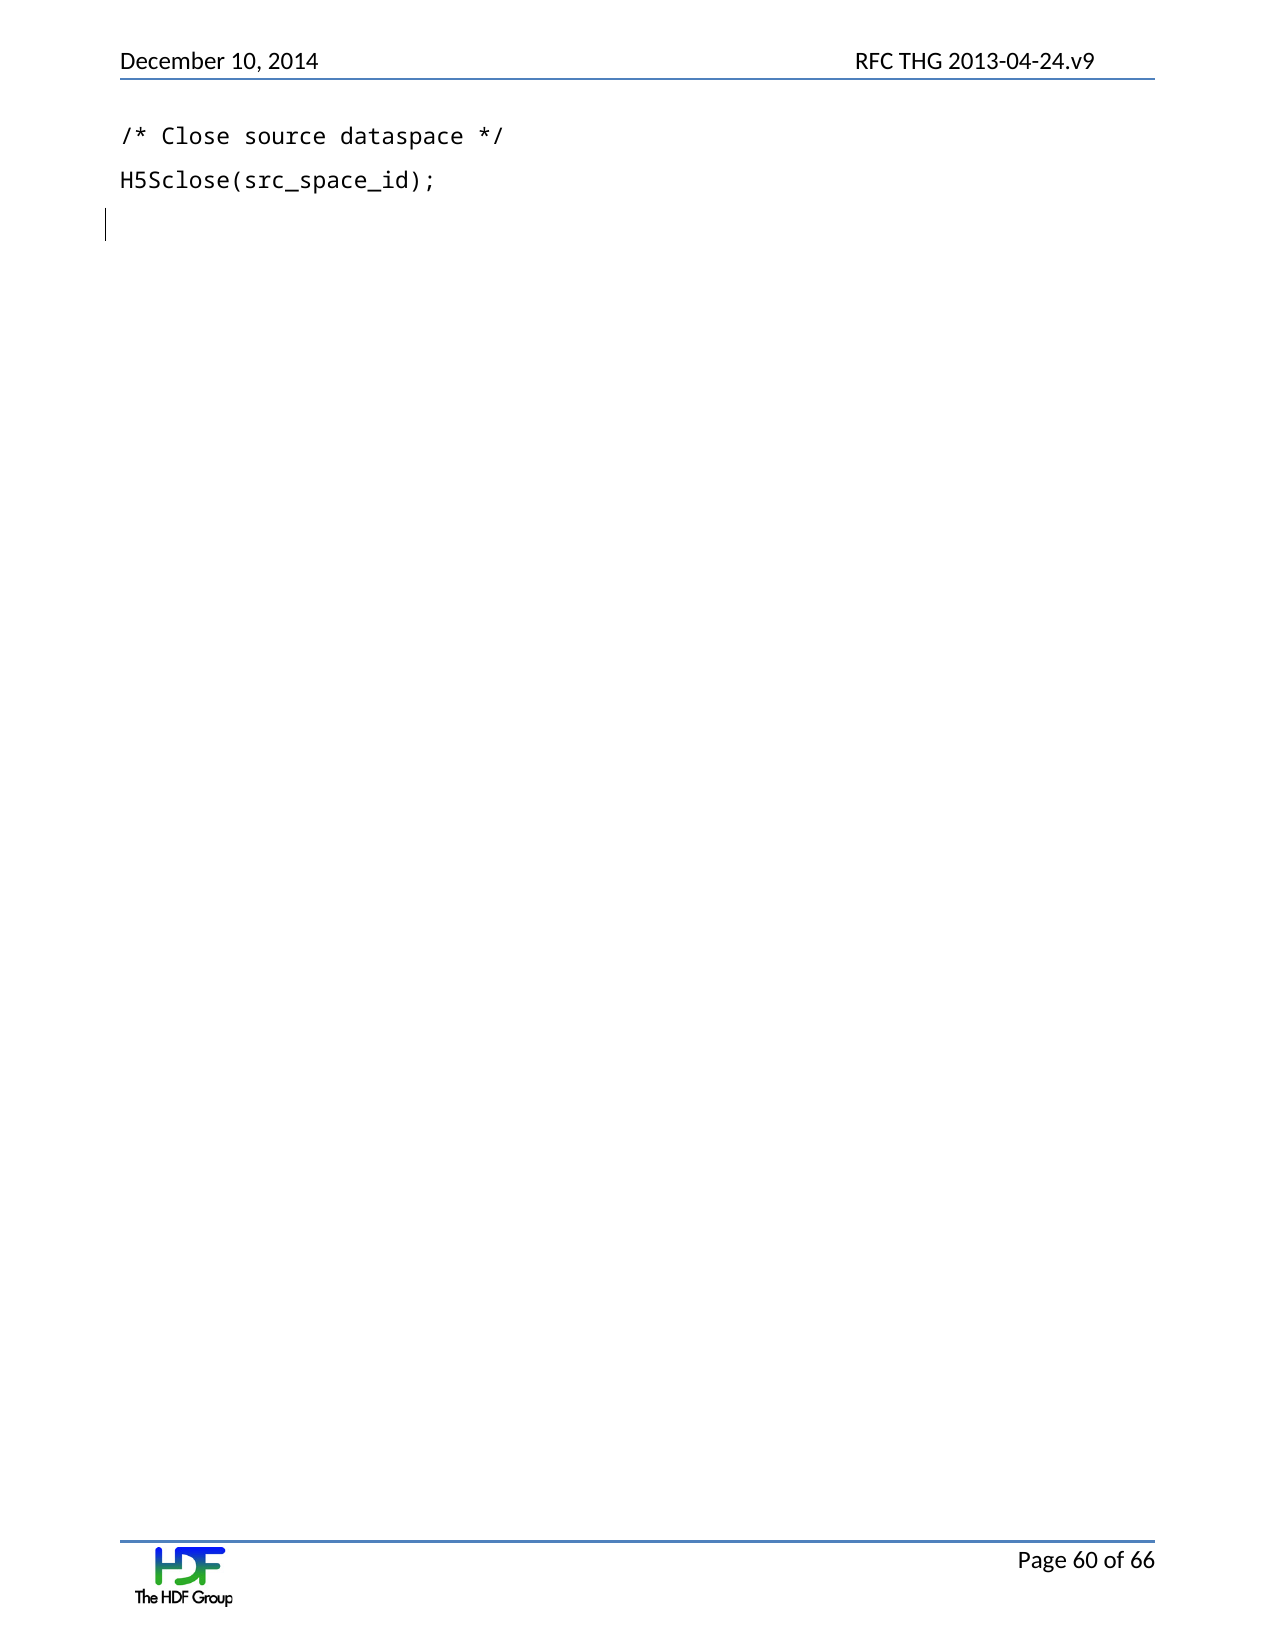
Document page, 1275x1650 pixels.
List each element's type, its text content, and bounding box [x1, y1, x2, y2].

list /* Close source dataspace */ [120, 120, 1155, 151]
text H5Sclose(src_space_id); [120, 164, 1155, 195]
picture [135, 1547, 233, 1607]
